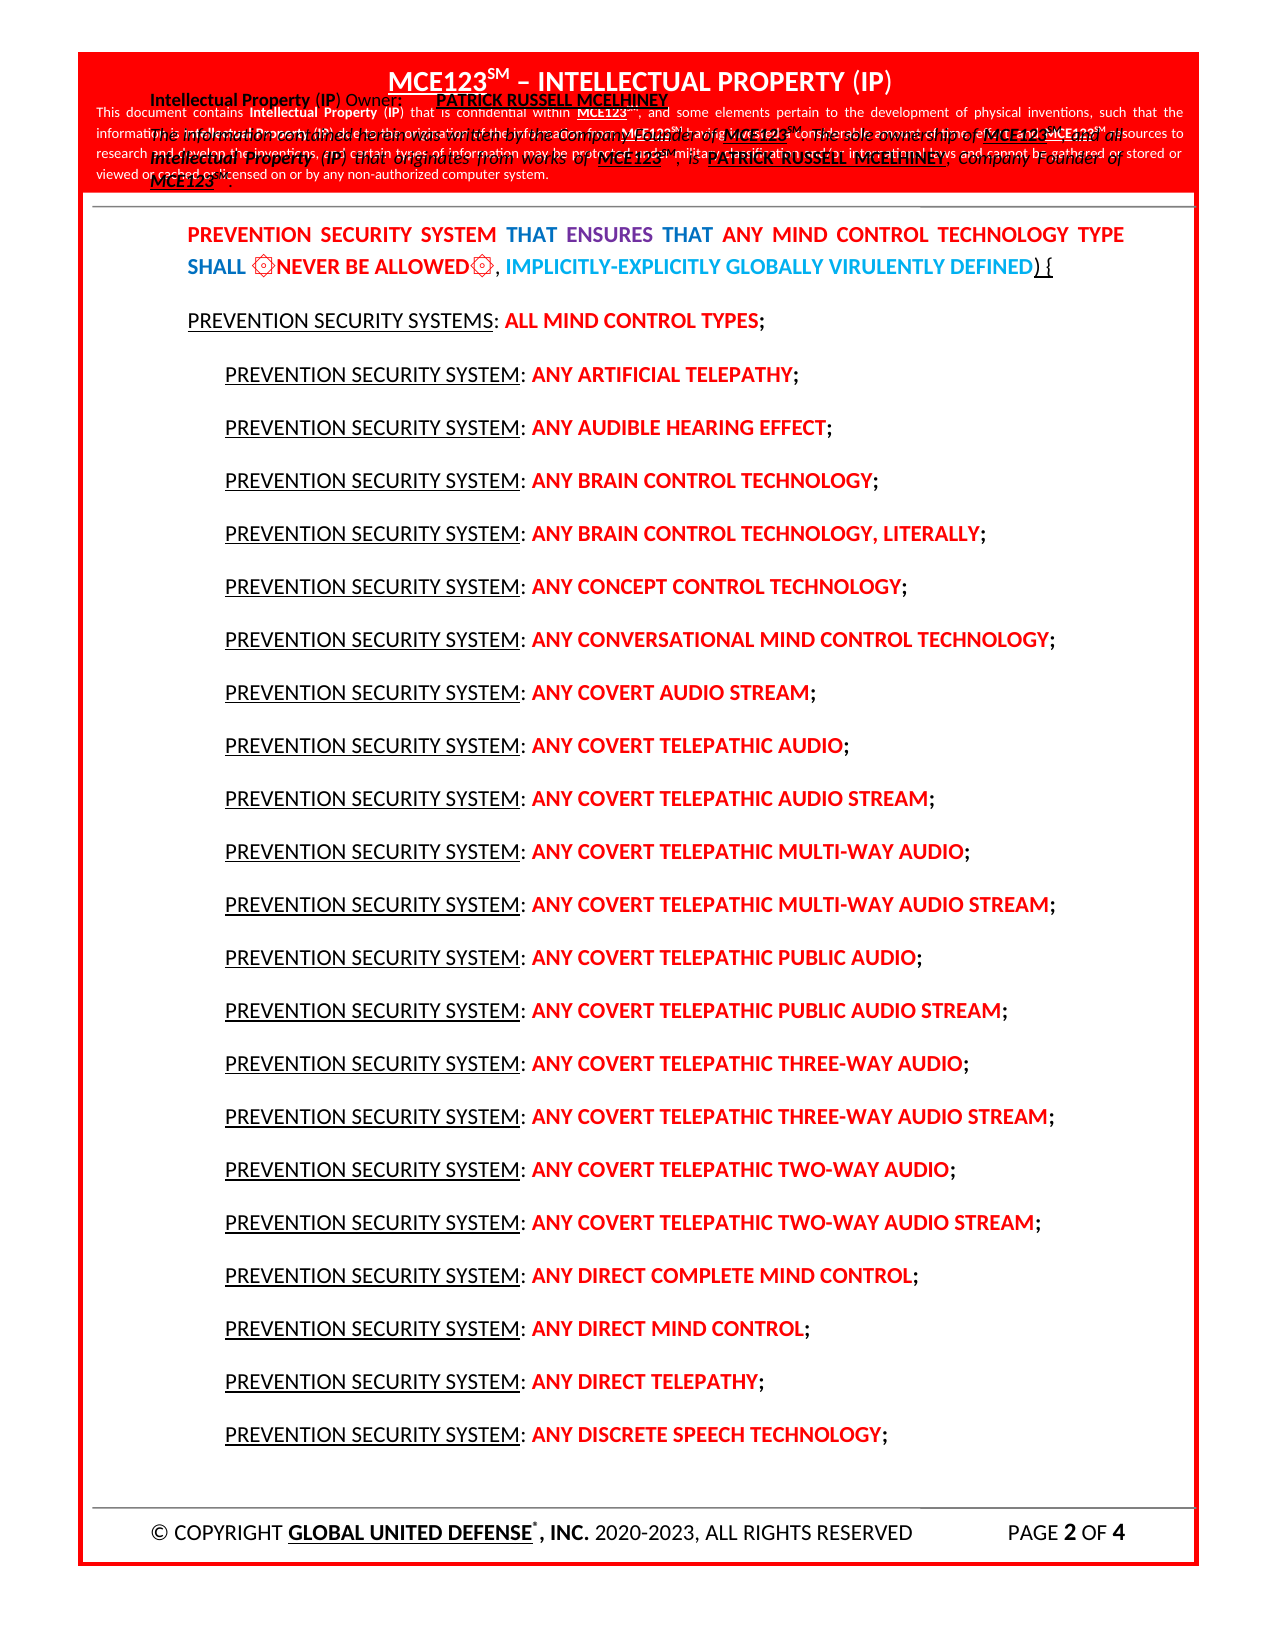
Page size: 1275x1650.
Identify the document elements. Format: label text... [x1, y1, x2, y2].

text PREVENTION SECURITY SYSTEM: ANY COVERT TELEPATHIC MULTI-WAY AUDIO; [187, 837, 1125, 865]
text PREVENTION SECURITY SYSTEMS: ALL MIND CONTROL TYPES; [187, 307, 1125, 335]
text PREVENTION SECURITY SYSTEM: ANY AUDIBLE HEARING EFFECT; [187, 413, 1125, 441]
text PREVENTION SECURITY SYSTEM: ANY CONCEPT CONTROL TECHNOLOGY; [187, 572, 1125, 600]
text PREVENTION SECURITY SYSTEM: ANY DIRECT MIND CONTROL; [187, 1314, 1125, 1342]
text PREVENTION SECURITY SYSTEM: ANY COVERT TELEPATHIC THREE-WAY AUDIO STREAM; [187, 1102, 1125, 1130]
text PREVENTION SECURITY SYSTEM: ANY DIRECT TELEPATHY; [187, 1367, 1125, 1395]
text PREVENTION SECURITY SYSTEM: ANY COVERT TELEPATHIC AUDIO; [187, 731, 1125, 759]
text PREVENTION SECURITY SYSTEM: ANY COVERT TELEPATHIC AUDIO STREAM; [187, 784, 1125, 812]
text PREVENTION SECURITY SYSTEM: ANY DIRECT COMPLETE MIND CONTROL; [187, 1261, 1125, 1289]
text PREVENTION SECURITY SYSTEM: ANY CONVERSATIONAL MIND CONTROL TECHNOLOGY; [187, 625, 1125, 653]
text PREVENTION SECURITY SYSTEM: ANY ARTIFICIAL TELEPATHY; [187, 360, 1125, 388]
text PREVENTION SECURITY SYSTEM: ANY DISCRETE SPEECH TECHNOLOGY; [187, 1420, 1125, 1448]
text PREVENTION SECURITY SYSTEM: ANY COVERT TELEPATHIC PUBLIC AUDIO; [187, 943, 1125, 971]
text PREVENTION SECURITY SYSTEM: ANY COVERT TELEPATHIC PUBLIC AUDIO STREAM; [187, 996, 1125, 1024]
text PREVENTION SECURITY SYSTEM: ANY COVERT TELEPATHIC TWO-WAY AUDIO STREAM; [187, 1208, 1125, 1236]
text PREVENTION SECURITY SYSTEM: ANY COVERT TELEPATHIC MULTI-WAY AUDIO STREAM; [187, 890, 1125, 918]
text PREVENTION SECURITY SYSTEM: ANY COVERT TELEPATHIC THREE-WAY AUDIO; [187, 1049, 1125, 1077]
text PREVENTION SECURITY SYSTEM: ANY BRAIN CONTROL TECHNOLOGY; [187, 466, 1125, 494]
text PREVENTION SECURITY SYSTEM: ANY COVERT TELEPATHIC TWO-WAY AUDIO; [187, 1155, 1125, 1183]
text PREVENTION SECURITY SYSTEM: ANY BRAIN CONTROL TECHNOLOGY, LITERALLY; [187, 519, 1125, 547]
text PREVENTION SECURITY SYSTEM: ANY COVERT AUDIO STREAM; [187, 678, 1125, 706]
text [150, 220, 1125, 281]
